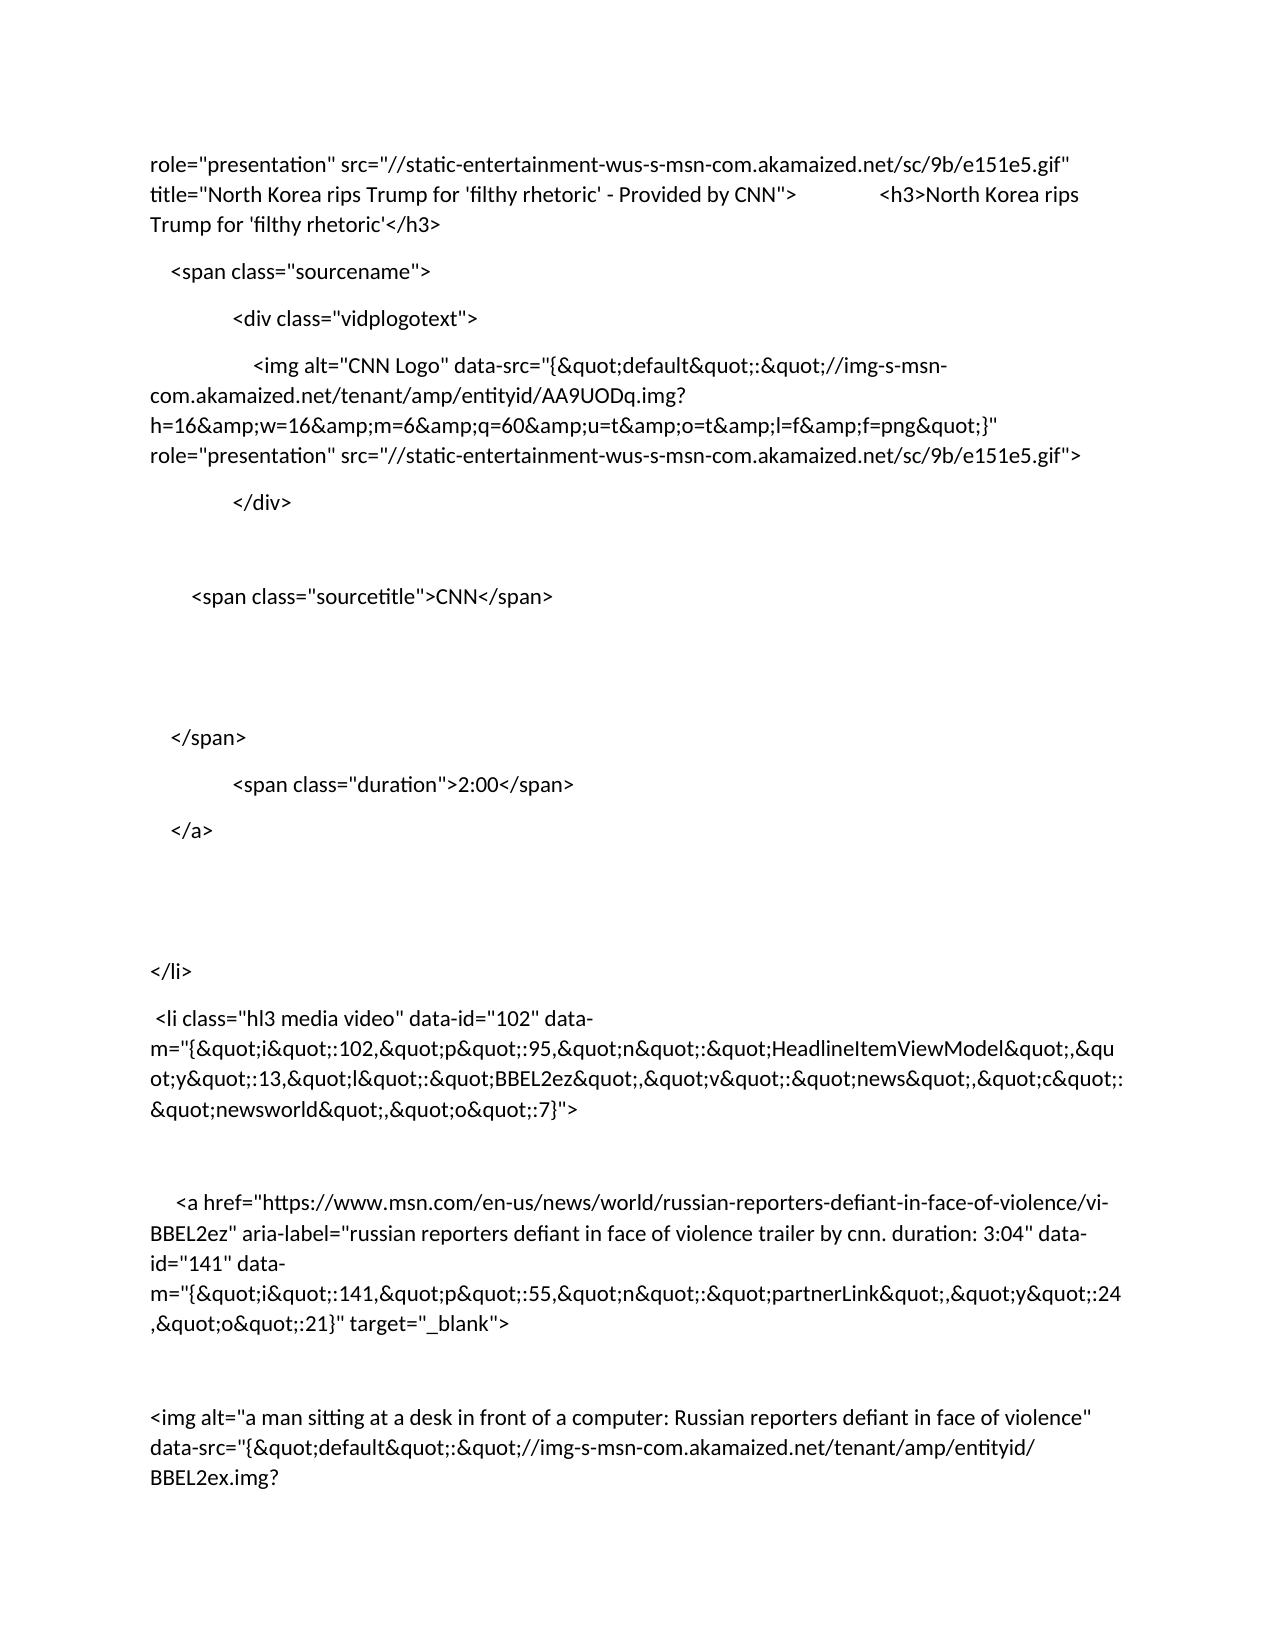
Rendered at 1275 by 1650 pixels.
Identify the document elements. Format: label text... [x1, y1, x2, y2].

text <li class="hl3 media video" data-id="102" data-m="{&quot;i&quot;:102,&quot;p&quot;:95,&quot;n&quot;:&quot;HeadlineItemViewModel&quot;,&quot;y&quot;:13,&quot;l&quot;:&quot;BBEL2ez&quot;,&quot;v&quot;:&quot;news&quot;,&quot;c&quot;:&quot;newsworld&quot;,&quot;o&quot;:7}"> [150, 1004, 1125, 1123]
text <div class="vidplogotext"> [150, 304, 1125, 332]
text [150, 1403, 1125, 1492]
text </span> [150, 723, 1125, 751]
text <a href="https://www.msn.com/en-us/news/world/russian-reporters-defiant-in-face-of-violence/vi-BBEL2ez" aria-label="russian reporters defiant in face of violence trailer by cnn. duration: 3:04" data-id="141" data-m="{&quot;i&quot;:141,&quot;p&quot;:55,&quot;n&quot;:&quot;partnerLink&quot;,&quot;y&quot;:24,&quot;o&quot;:21}" target="_blank"> [150, 1188, 1125, 1337]
text </li> [150, 957, 1125, 985]
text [150, 150, 1125, 238]
text <img alt="CNN Logo" data-src="{&quot;default&quot;:&quot;//img-s-msn-com.akamaized.net/tenant/amp/entityid/AA9UODq.img?h=16&amp;w=16&amp;m=6&amp;q=60&amp;u=t&amp;o=t&amp;l=f&amp;f=png&quot;}" role="presentation" src="//static-entertainment-wus-s-msn-com.akamaized.net/sc/9b/e151e5.gif"> [150, 351, 1125, 470]
text <span class="duration">2:00</span> [150, 770, 1125, 798]
text </a> [150, 817, 1125, 845]
text </div> [150, 488, 1125, 517]
text <span class="sourcename"> [150, 257, 1125, 285]
text <span class="sourcetitle">CNN</span> [150, 582, 1125, 610]
